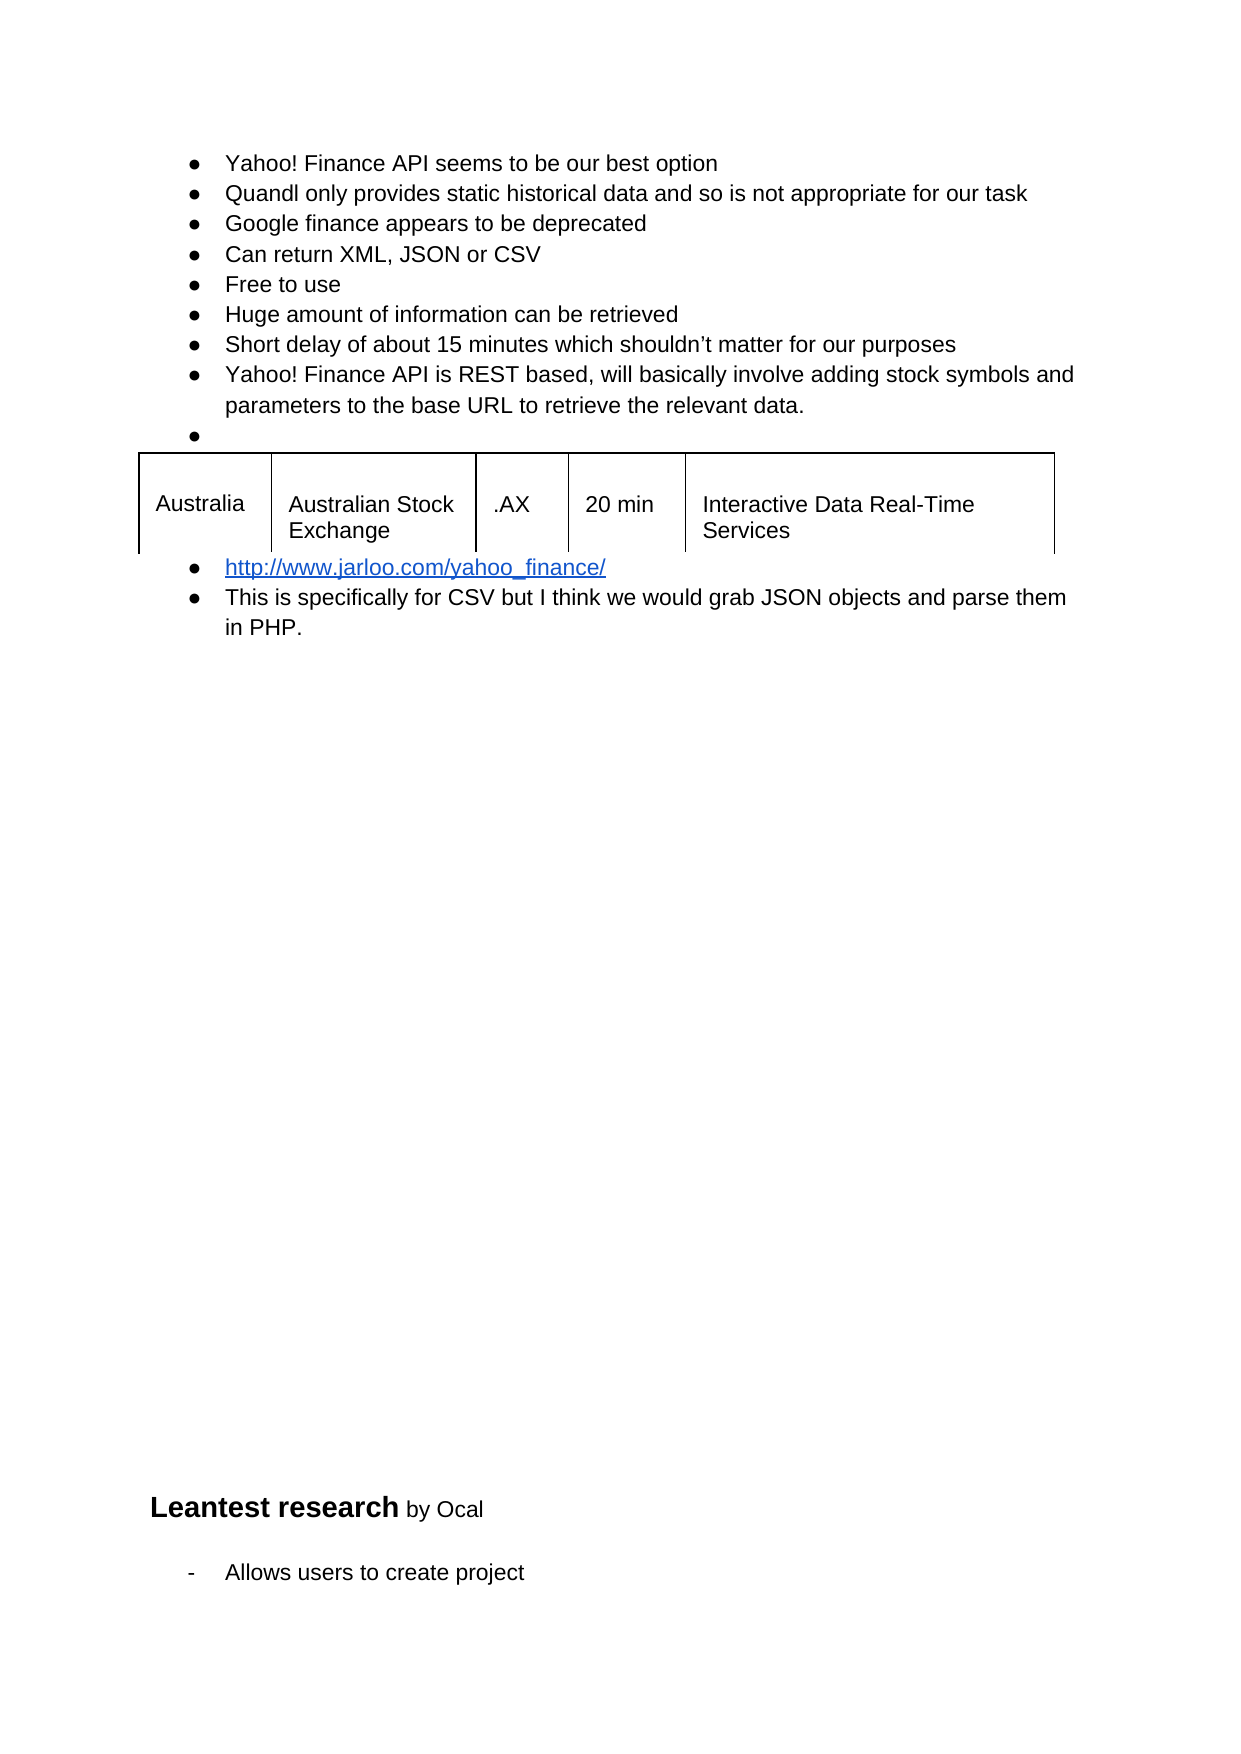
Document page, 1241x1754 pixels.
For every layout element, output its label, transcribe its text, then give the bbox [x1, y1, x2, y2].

list Free to use [187, 271, 1090, 297]
table_header Australian Stock Exchange [272, 454, 475, 552]
list Google finance appears to be deprecated [187, 210, 1090, 237]
table_header 20 min [569, 454, 685, 552]
table_header Australia [140, 454, 271, 552]
table_header Interactive Data Real-Time Services [686, 454, 1054, 552]
list Yahoo! Finance API seems to be our best option [187, 150, 1090, 176]
text Leantest research by Ocal [150, 1490, 1090, 1524]
list Huge amount of information can be retrieved [187, 301, 1090, 327]
list Can return XML, JSON or CSV [187, 241, 1090, 267]
list Yahoo! Finance API is REST based, will basically involve adding stock symbols and parameters to the base URL to retrieve the relevant data. [187, 361, 1090, 418]
list Quandl only provides static historical data and so is not appropriate for our task [187, 180, 1090, 207]
list This is specifically for CSV but I think we would grab JSON objects and parse them in PHP. [187, 584, 1090, 671]
list http://www.jarloo.com/yahoo_finance/ [187, 554, 1090, 580]
list Allows users to create project [187, 1559, 1090, 1585]
table_header .AX [477, 454, 568, 552]
list Short delay of about 15 minutes which shouldn’t matter for our purposes [187, 331, 1090, 358]
